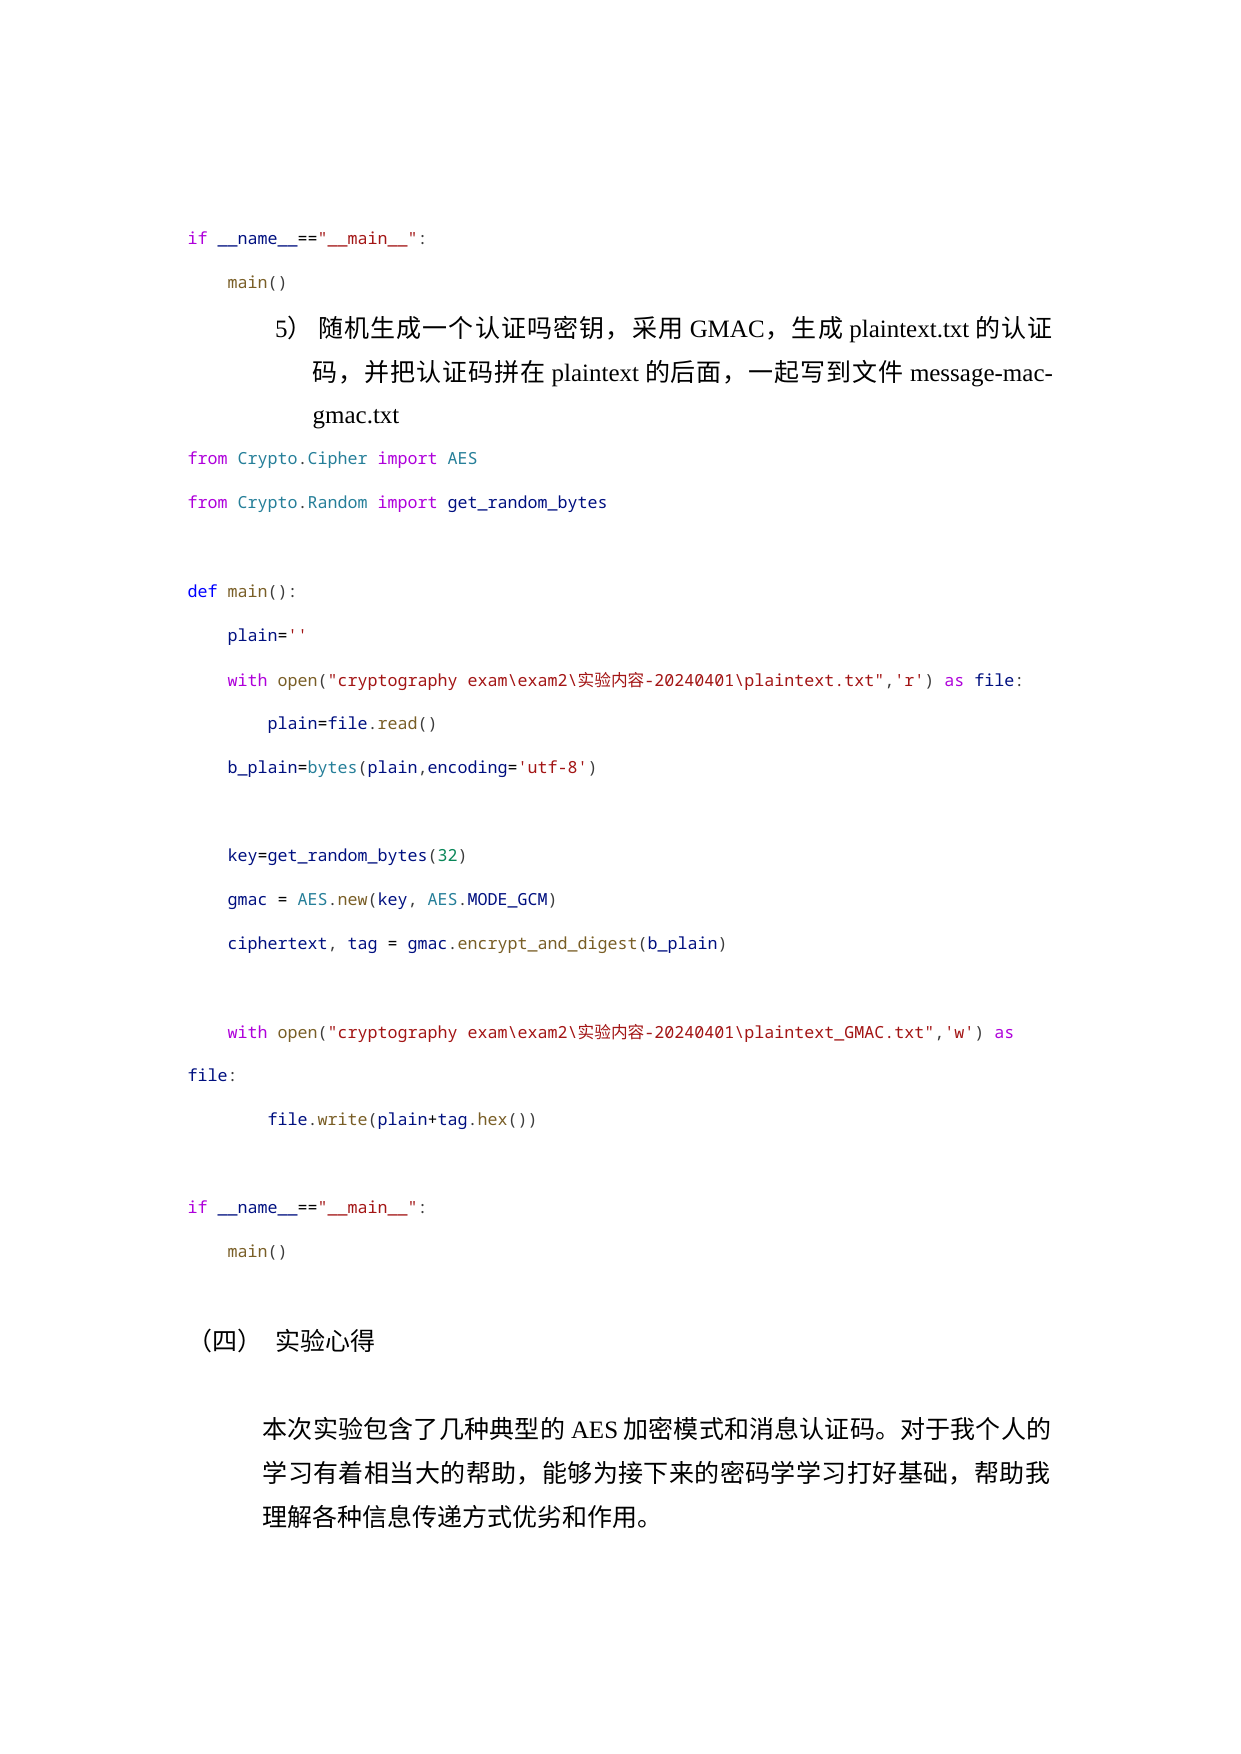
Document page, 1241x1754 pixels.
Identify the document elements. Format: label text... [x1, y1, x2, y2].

text ciphertext, tag = gmac.encrypt_and_digest(b_plain) [187, 921, 1053, 965]
text plain='' [187, 613, 1053, 657]
text b_plain=bytes(plain,encoding='utf-8') [187, 745, 1053, 789]
text if __name__=="__main__": [187, 216, 1053, 260]
text file.write(plain+tag.hex()) [187, 1097, 1053, 1141]
text gmac = AES.new(key, AES.MODE_GCM) [187, 877, 1053, 921]
text main() [187, 260, 1053, 304]
text main() [187, 1229, 1053, 1273]
text from Crypto.Cipher import AES [187, 436, 1053, 480]
text key=get_random_bytes(32) [187, 833, 1053, 877]
text def main(): [187, 568, 1053, 613]
text if __name__=="__main__": [187, 1185, 1053, 1229]
text plain=file.read() [187, 701, 1053, 745]
text 本次实验包含了几种典型的AES加密模式和消息认证码。对于我个人的学习有着相当大的帮助，能够为接下来的密码学学习打好基础，帮助我理解各种信息传递方式优劣和作用。 [262, 1406, 1053, 1538]
text with open("cryptography exam\exam2\实验内容-20240401\plaintext.txt",'r') as file: [187, 657, 1053, 701]
text with open("cryptography exam\exam2\实验内容-20240401\plaintext_GMAC.txt",'w') as file: [187, 1009, 1053, 1097]
text from Crypto.Random import get_random_bytes [187, 480, 1053, 524]
list 实验心得 [187, 1318, 1053, 1362]
list 随机生成一个认证吗密钥，采用GMAC，生成plaintext.txt的认证码，并把认证码拼在plaintext的后面，一起写到文件message-mac-gmac.txt [275, 304, 1053, 436]
